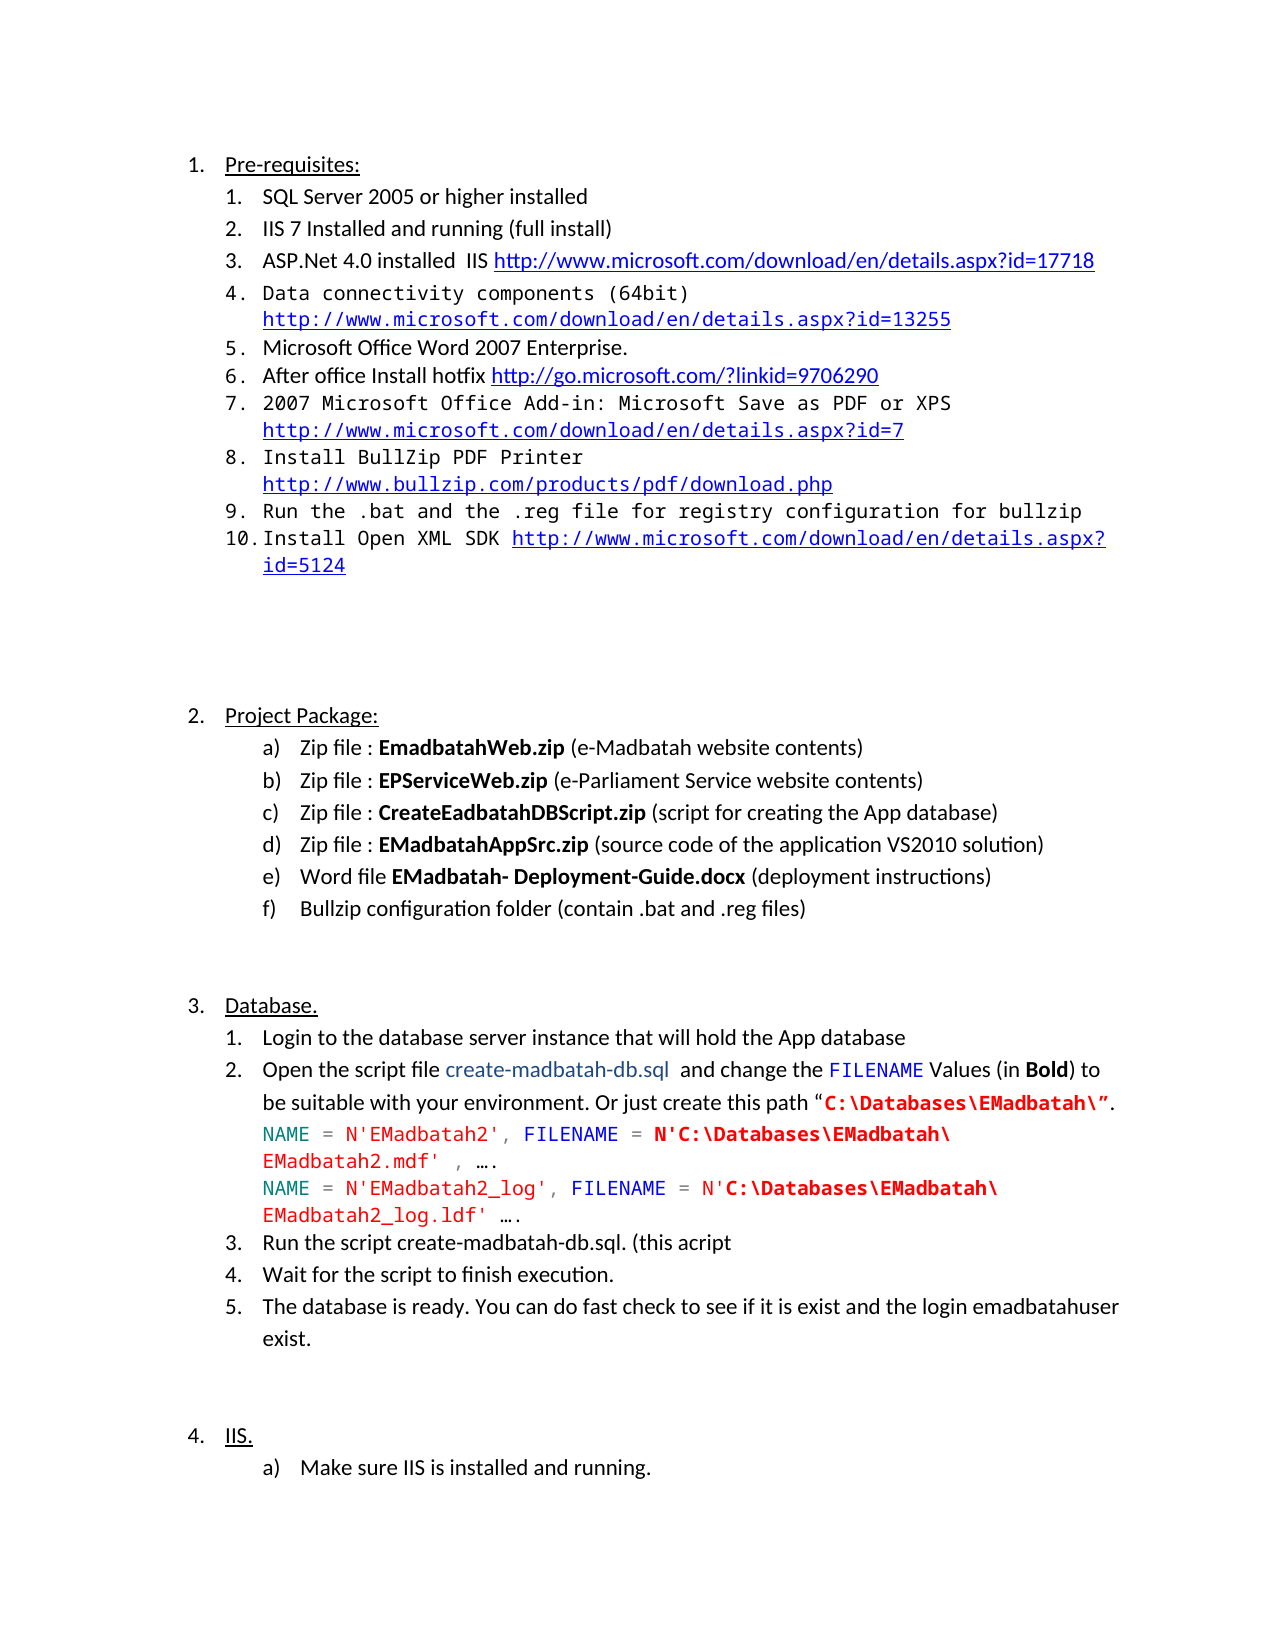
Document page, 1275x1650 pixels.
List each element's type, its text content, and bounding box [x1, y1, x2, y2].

list NAME = N'EMadbatah2', FILENAME = N'C:\Databases\EMadbatah\EMadbatah2.mdf' , …. [262, 1120, 1125, 1174]
list Install Open XML SDK http://www.microsoft.com/download/en/details.aspx?id=5124 [225, 524, 1125, 578]
list Zip file : CreateEadbatahDBScript.zip (script for creating the App database) [262, 798, 1125, 826]
list Project Package: [187, 701, 1125, 729]
list Microsoft Office Word 2007 Enterprise. [225, 333, 1125, 361]
list Install BullZip PDF Printer http://www.bullzip.com/products/pdf/download.php [225, 443, 1125, 497]
list 2007 Microsoft Office Add-in: Microsoft Save as PDF or XPS http://www.microsoft.com/download/en/details.aspx?id=7 [225, 389, 1125, 443]
list Run the script create-madbatah-db.sql. (this acript [225, 1228, 1125, 1256]
list After office Install hotfix http://go.microsoft.com/?linkid=9706290 [225, 361, 1125, 389]
list Pre-requisites: [187, 150, 1125, 178]
list The database is ready. You can do fast check to see if it is exist and the login emadbatahuser exist. [225, 1292, 1125, 1352]
list Open the script file create-madbatah-db.sql and change the FILENAME Values (in Bold) to be suitable with your environment. Or just create this path “C:\Databases\EMadbatah\”. [225, 1055, 1125, 1116]
list Bullzip configuration folder (contain .bat and .reg files) [262, 894, 1125, 922]
list IIS 7 Installed and running (full install) [225, 214, 1125, 242]
list Data connectivity components (64bit) [225, 279, 1125, 306]
list Login to the database server instance that will hold the App database [225, 1023, 1125, 1051]
list Word file EMadbatah- Deployment-Guide.docx (deployment instructions) [262, 862, 1125, 890]
list Run the .bat and the .reg file for registry configuration for bullzip [225, 497, 1125, 524]
list ASP.Net 4.0 installed IIS http://www.microsoft.com/download/en/details.aspx?id=17718 [225, 247, 1125, 274]
list Database. [187, 991, 1125, 1019]
list http://www.microsoft.com/download/en/details.aspx?id=13255 [262, 306, 1125, 333]
list Make sure IIS is installed and running. [262, 1453, 1125, 1481]
list Zip file : EMadbatahAppSrc.zip (source code of the application VS2010 solution) [262, 830, 1125, 858]
list Zip file : EmadbatahWeb.zip (e-Madbatah website contents) [262, 733, 1125, 762]
list IIS. [187, 1421, 1125, 1449]
list Wait for the script to finish execution. [225, 1260, 1125, 1288]
list Zip file : EPServiceWeb.zip (e-Parliament Service website contents) [262, 766, 1125, 794]
list NAME = N'EMadbatah2_log', FILENAME = N'C:\Databases\EMadbatah\EMadbatah2_log.ldf' …. [262, 1174, 1125, 1228]
list SQL Server 2005 or higher installed [225, 182, 1125, 210]
